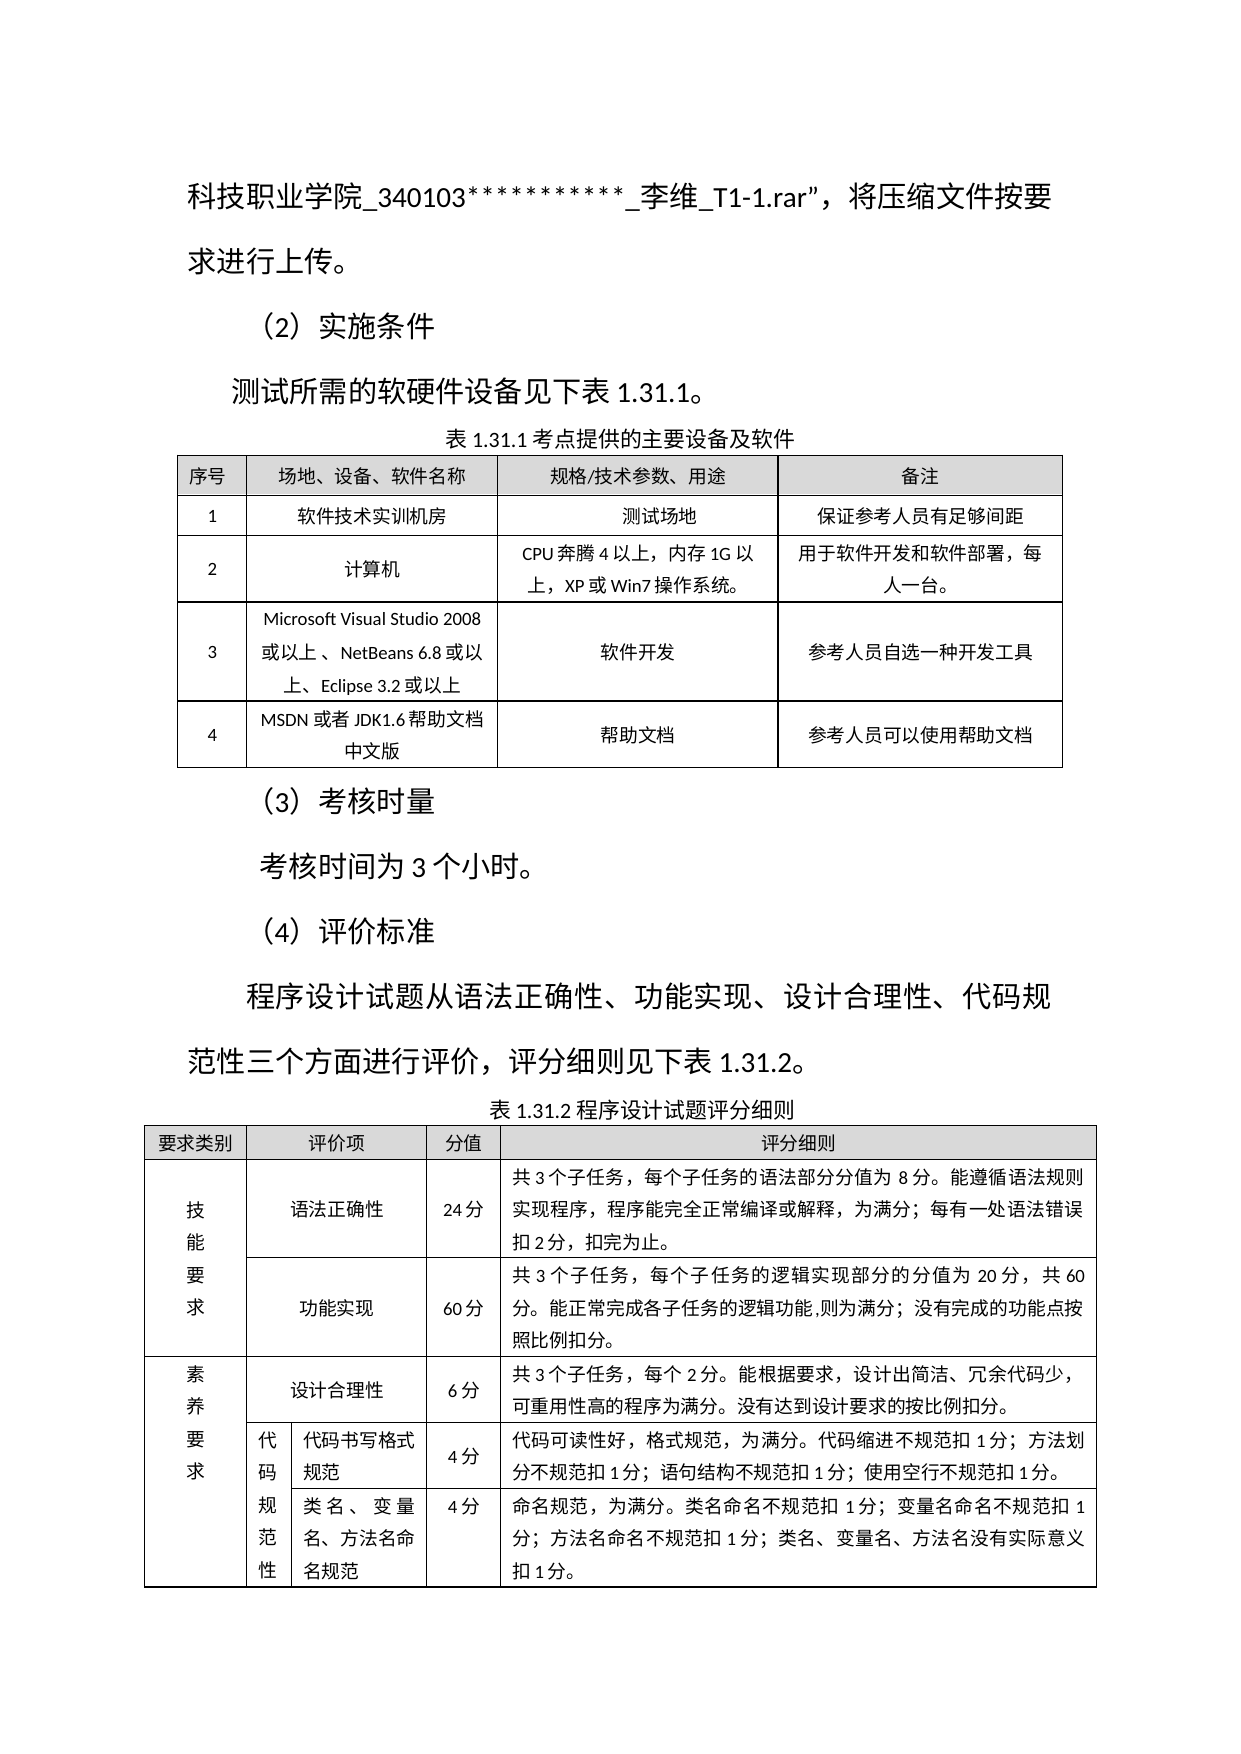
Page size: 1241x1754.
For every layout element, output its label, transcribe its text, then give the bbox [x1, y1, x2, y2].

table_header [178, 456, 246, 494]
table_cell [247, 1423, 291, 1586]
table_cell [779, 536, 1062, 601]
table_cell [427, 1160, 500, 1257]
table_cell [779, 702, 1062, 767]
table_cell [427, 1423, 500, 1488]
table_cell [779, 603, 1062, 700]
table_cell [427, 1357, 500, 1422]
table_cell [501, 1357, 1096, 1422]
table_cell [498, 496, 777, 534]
text 程序设计试题从语法正确性、功能实现、设计合理性、代码规范性三个方面进行评价，评分细则见下表1.31.2。 [187, 963, 1053, 1093]
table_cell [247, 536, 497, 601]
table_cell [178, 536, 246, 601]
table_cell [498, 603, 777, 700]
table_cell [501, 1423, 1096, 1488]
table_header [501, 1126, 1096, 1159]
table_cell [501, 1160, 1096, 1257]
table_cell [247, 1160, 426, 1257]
text 表1.31.1 考点提供的主要设备及软件 [187, 422, 1053, 454]
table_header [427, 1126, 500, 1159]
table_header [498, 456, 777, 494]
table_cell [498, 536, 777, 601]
text 考核时间为3个小时。 [187, 833, 1053, 898]
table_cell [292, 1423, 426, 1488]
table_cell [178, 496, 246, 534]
text 测试所需的软硬件设备见下表1.31.1。 [231, 357, 1053, 422]
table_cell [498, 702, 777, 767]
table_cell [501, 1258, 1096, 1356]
text （3）考核时量 [187, 768, 1053, 833]
text （2）实施条件 [187, 292, 1053, 357]
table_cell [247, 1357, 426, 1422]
text 表1.31.2 程序设计试题评分细则 [231, 1093, 1053, 1125]
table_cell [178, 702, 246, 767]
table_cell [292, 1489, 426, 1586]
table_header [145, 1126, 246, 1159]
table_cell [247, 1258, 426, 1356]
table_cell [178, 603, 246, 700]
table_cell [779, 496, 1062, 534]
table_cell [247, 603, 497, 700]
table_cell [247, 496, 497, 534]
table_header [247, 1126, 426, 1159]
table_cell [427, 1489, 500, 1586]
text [187, 162, 1053, 292]
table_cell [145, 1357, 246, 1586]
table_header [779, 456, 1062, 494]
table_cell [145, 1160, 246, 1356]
text （4）评价标准 [187, 898, 1053, 963]
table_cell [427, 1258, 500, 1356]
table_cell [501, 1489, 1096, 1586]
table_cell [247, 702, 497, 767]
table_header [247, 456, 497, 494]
